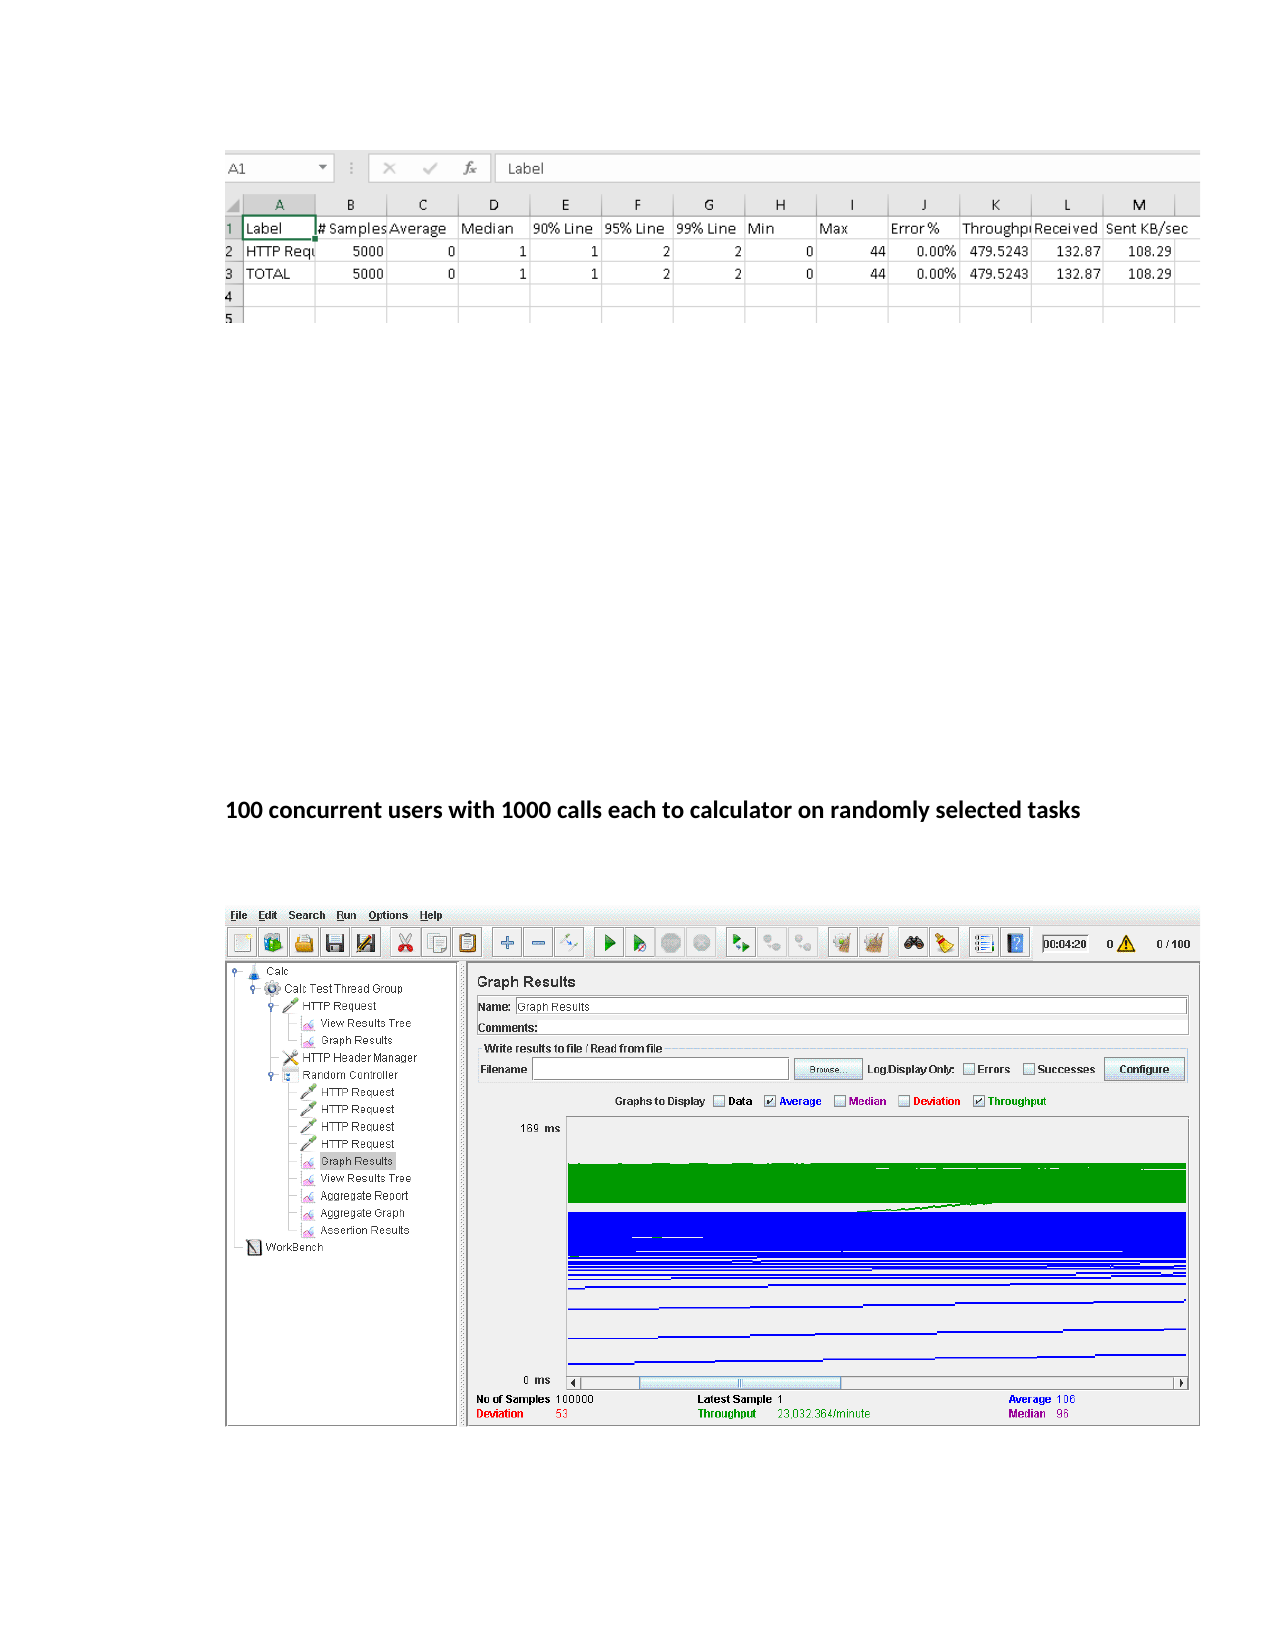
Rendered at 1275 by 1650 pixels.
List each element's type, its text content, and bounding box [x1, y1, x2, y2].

picture [225, 905, 1200, 1427]
picture [225, 150, 1200, 323]
text 100 concurrent users with 1000 calls each to calculator on randomly selected tasks [225, 794, 1125, 824]
